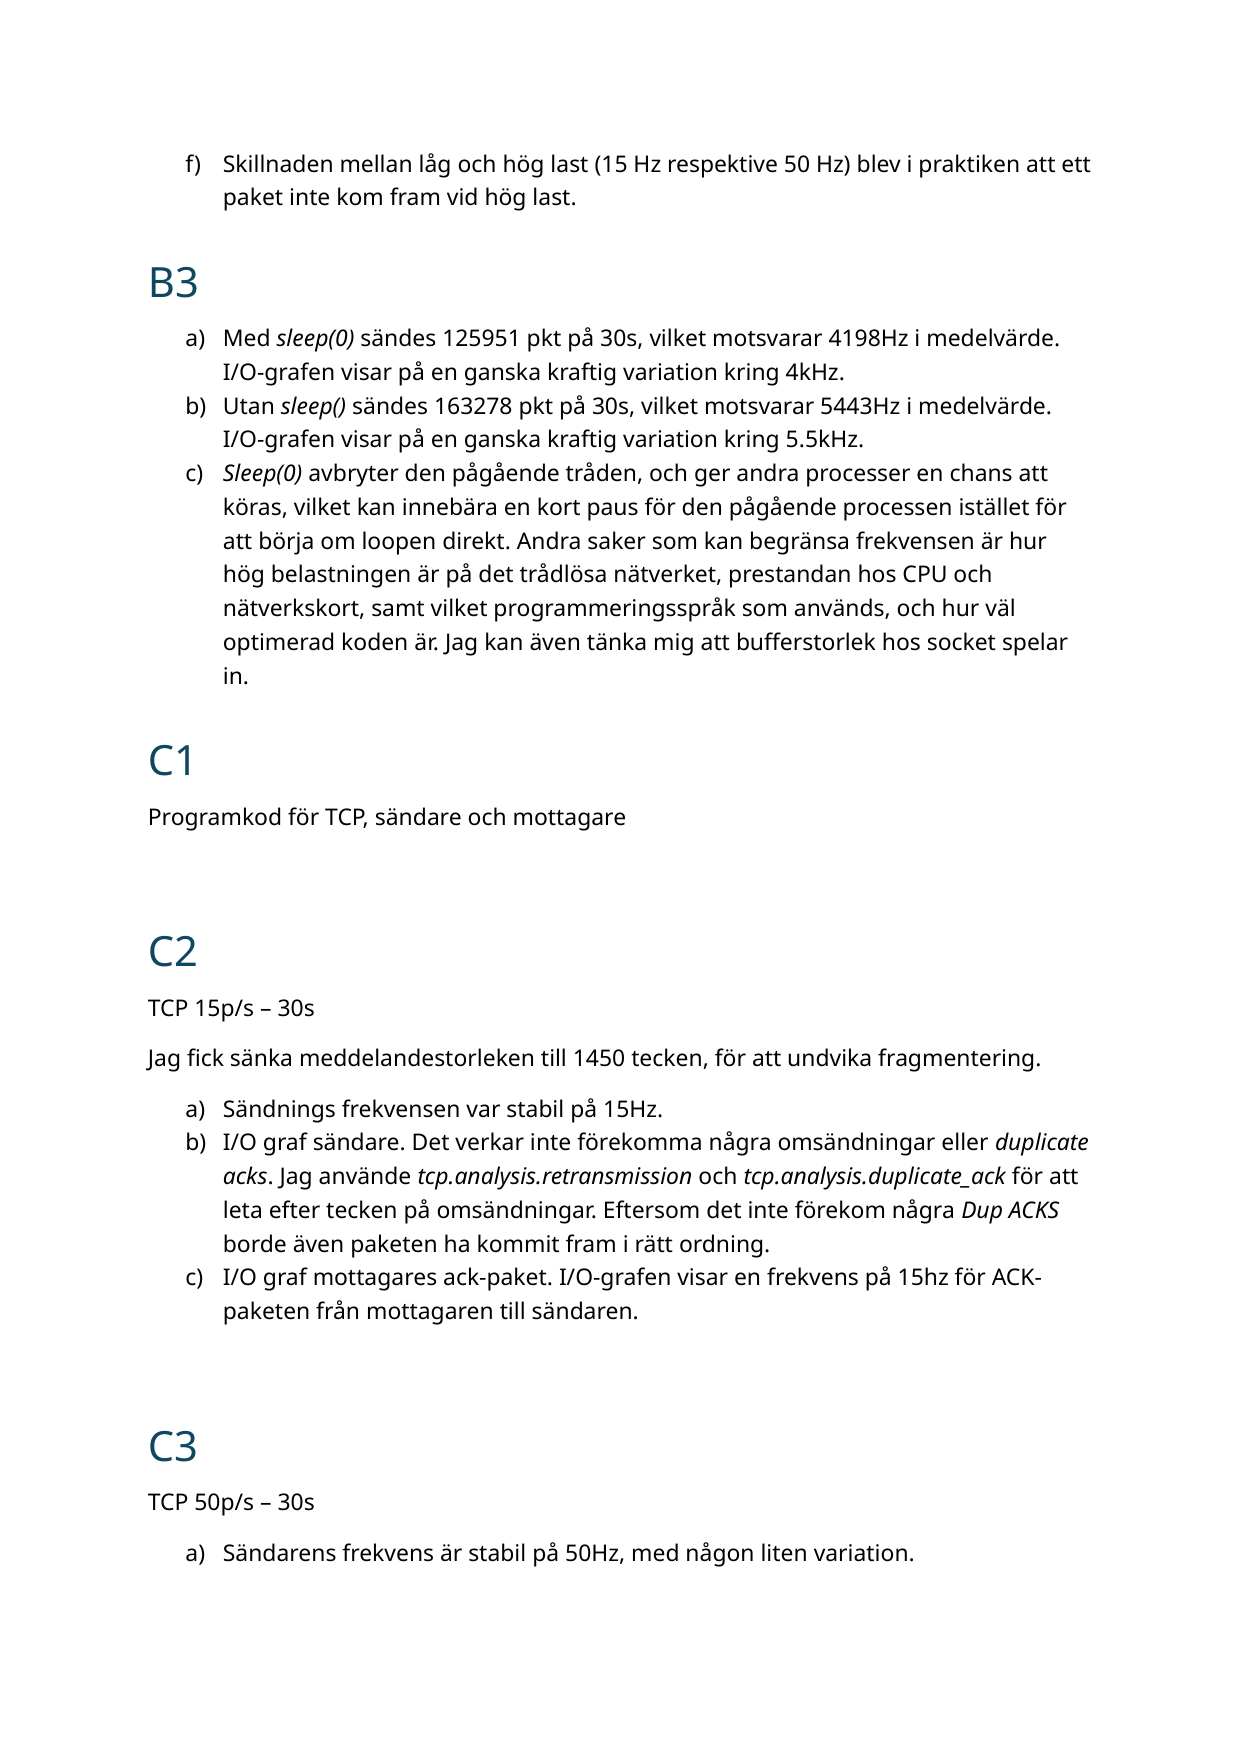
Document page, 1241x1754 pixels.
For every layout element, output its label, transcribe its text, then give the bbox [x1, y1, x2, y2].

text Programkod för TCP, sändare och mottagare [148, 801, 1093, 832]
subtitle C1 [148, 731, 1093, 788]
list I/O graf sändare. Det verkar inte förekomma några omsändningar eller duplicate acks. Jag använde tcp.analysis.retransmission och tcp.analysis.duplicate_ack för att leta efter tecken på omsändningar. Eftersom det inte förekom några Dup ACKS borde även paketen ha kommit fram i rätt ordning. [185, 1126, 1093, 1259]
subtitle C2 [148, 922, 1093, 979]
text TCP 15p/s – 30s [148, 992, 1093, 1023]
text Jag fick sänka meddelandestorleken till 1450 tecken, för att undvika fragmentering. [148, 1042, 1093, 1073]
list Skillnaden mellan låg och hög last (15 Hz respektive 50 Hz) blev i praktiken att ett paket inte kom fram vid hög last. [185, 148, 1093, 213]
list Sändarens frekvens är stabil på 50Hz, med någon liten variation. [185, 1537, 1093, 1568]
list I/O graf mottagares ack-paket. I/O-grafen visar en frekvens på 15hz för ACK-paketen från mottagaren till sändaren. [185, 1261, 1093, 1326]
text TCP 50p/s – 30s [148, 1486, 1093, 1518]
list Sändnings frekvensen var stabil på 15Hz. [185, 1093, 1093, 1124]
list Sleep(0) avbryter den pågående tråden, och ger andra processer en chans att köras, vilket kan innebära en kort paus för den pågående processen istället för att börja om loopen direkt. Andra saker som kan begränsa frekvensen är hur hög belastningen är på det trådlösa nätverket, prestandan hos CPU och nätverkskort, samt vilket programmeringsspråk som används, och hur väl optimerad koden är. Jag kan även tänka mig att bufferstorlek hos socket spelar in. [185, 457, 1093, 691]
list Med sleep(0) sändes 125951 pkt på 30s, vilket motsvarar 4198Hz i medelvärde. I/O-grafen visar på en ganska kraftig variation kring 4kHz. [185, 322, 1093, 387]
subtitle B3 [148, 253, 1093, 309]
subtitle C3 [148, 1417, 1093, 1473]
list Utan sleep() sändes 163278 pkt på 30s, vilket motsvarar 5443Hz i medelvärde. I/O-grafen visar på en ganska kraftig variation kring 5.5kHz. [185, 390, 1093, 455]
